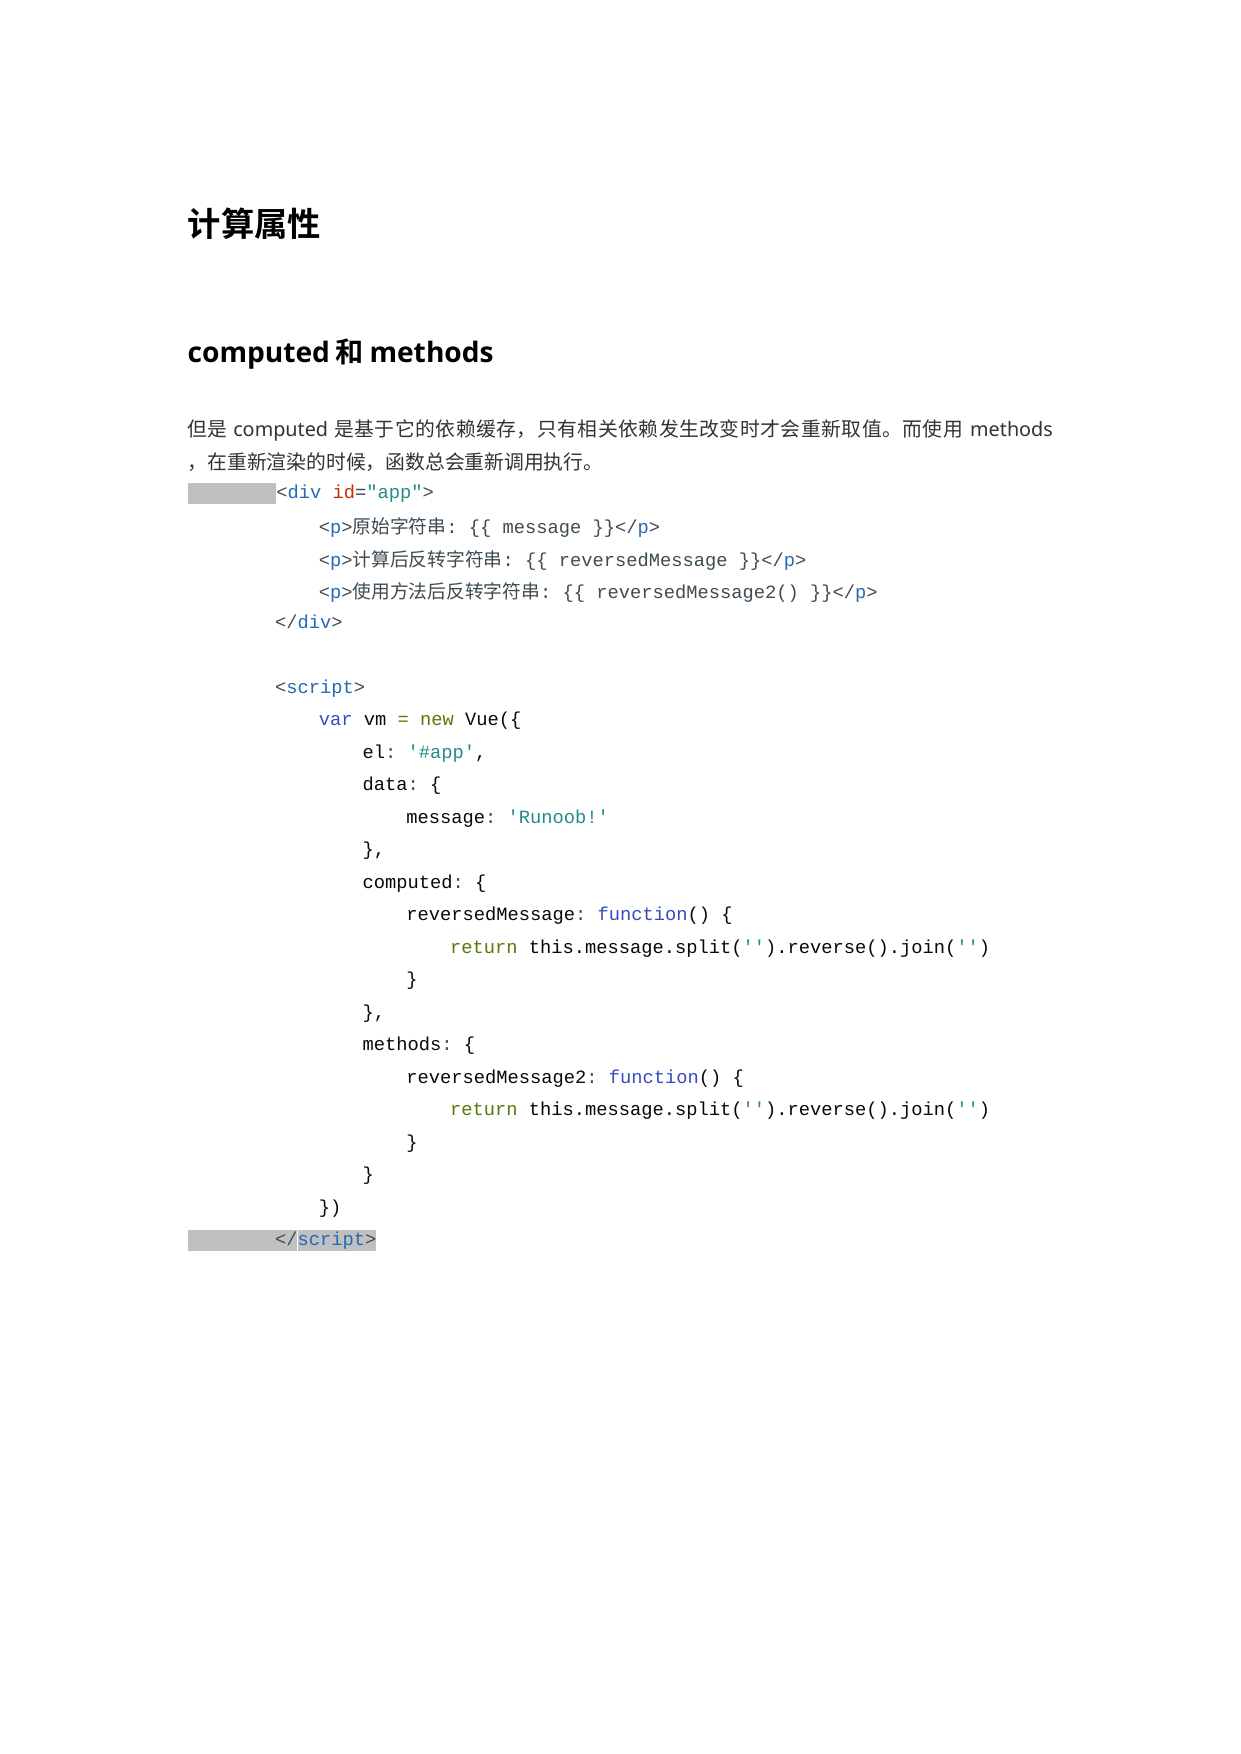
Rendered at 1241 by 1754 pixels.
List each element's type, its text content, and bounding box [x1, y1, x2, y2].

text computed: { [187, 867, 1053, 899]
subtitle computed和methods [187, 318, 1053, 383]
text message: 'Runoob!' [187, 802, 1053, 834]
text <p>使用方法后反转字符串: {{ reversedMessage2() }}</p> [187, 574, 1053, 607]
text return this.message.split('').reverse().join('') [187, 1094, 1053, 1127]
text <p>原始字符串: {{ message }}</p> [187, 509, 1053, 542]
text data: { [187, 769, 1053, 802]
text } [187, 1159, 1053, 1192]
text <script> [187, 672, 1053, 704]
text </script> [187, 1224, 1053, 1257]
text <p>计算后反转字符串: {{ reversedMessage }}</p> [187, 542, 1053, 574]
text <div id="app"> [187, 477, 1053, 509]
text methods: { [187, 1029, 1053, 1062]
text return this.message.split('').reverse().join('') [187, 932, 1053, 964]
text } [187, 1127, 1053, 1159]
text el: '#app', [187, 737, 1053, 769]
text }, [187, 997, 1053, 1029]
text }) [187, 1192, 1053, 1224]
text </div> [187, 607, 1053, 639]
text } [187, 964, 1053, 997]
text }, [187, 834, 1053, 867]
text 但是 computed 是基于它的依赖缓存，只有相关依赖发生改变时才会重新取值。而使用 methods ，在重新渲染的时候，函数总会重新调用执行。 [187, 412, 1053, 477]
text reversedMessage: function() { [187, 899, 1053, 932]
text var vm = new Vue({ [187, 704, 1053, 737]
subtitle 计算属性 [187, 189, 1053, 254]
text reversedMessage2: function() { [187, 1062, 1053, 1094]
